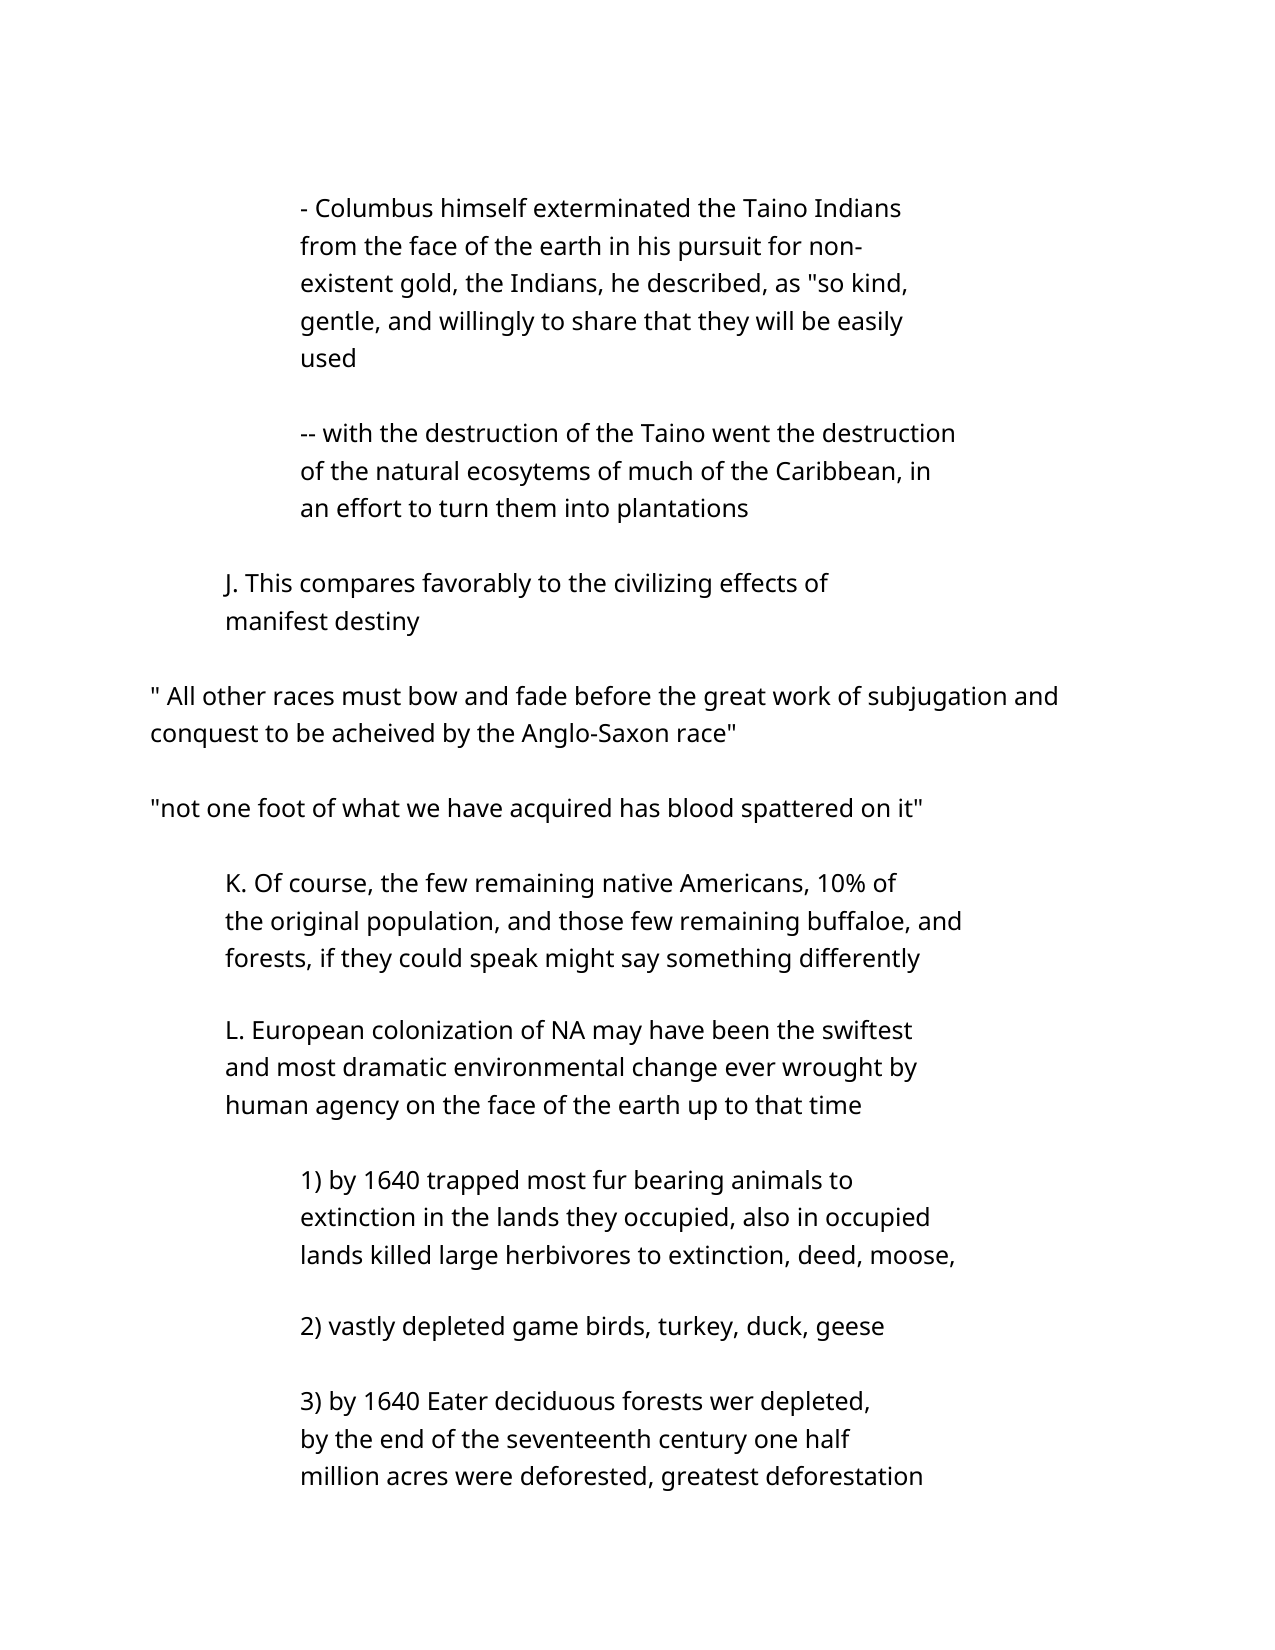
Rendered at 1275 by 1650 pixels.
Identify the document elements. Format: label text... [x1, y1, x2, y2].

text 2) vastly depleted game birds, turkey, duck, geese [150, 1306, 1125, 1343]
text human agency on the face of the earth up to that time [150, 1084, 1125, 1122]
text manifest destiny [150, 600, 1125, 637]
text 1) by 1640 trapped most fur bearing animals to [150, 1159, 1125, 1197]
text the original population, and those few remaining buffaloe, and [150, 900, 1125, 937]
text 3) by 1640 Eater deciduous forests wer depleted, [150, 1381, 1125, 1418]
text - Columbus himself exterminated the Taino Indians [150, 187, 1125, 225]
text used [150, 337, 1125, 375]
text million acres were deforested, greatest deforestation [150, 1456, 1125, 1493]
text "not one foot of what we have acquired has blood spattered on it" [150, 787, 1125, 825]
text L. European colonization of NA may have been the swiftest [150, 1009, 1125, 1047]
text and most dramatic environmental change ever wrought by [150, 1047, 1125, 1084]
text an effort to turn them into plantations [150, 487, 1125, 525]
text -- with the destruction of the Taino went the destruction [150, 412, 1125, 450]
text " All other races must bow and fade before the great work of subjugation and conquest to be acheived by the Anglo-Saxon race" [150, 675, 1125, 750]
text lands killed large herbivores to extinction, deed, moose, [150, 1234, 1125, 1272]
text forests, if they could speak might say something differently [150, 937, 1125, 975]
text by the end of the seventeenth century one half [150, 1418, 1125, 1456]
text extinction in the lands they occupied, also in occupied [150, 1197, 1125, 1234]
text J. This compares favorably to the civilizing effects of [150, 562, 1125, 600]
text from the face of the earth in his pursuit for non- [150, 225, 1125, 262]
text gentle, and willingly to share that they will be easily [150, 300, 1125, 337]
text existent gold, the Indians, he described, as "so kind, [150, 262, 1125, 300]
text of the natural ecosytems of much of the Caribbean, in [150, 450, 1125, 487]
text K. Of course, the few remaining native Americans, 10% of [150, 862, 1125, 900]
